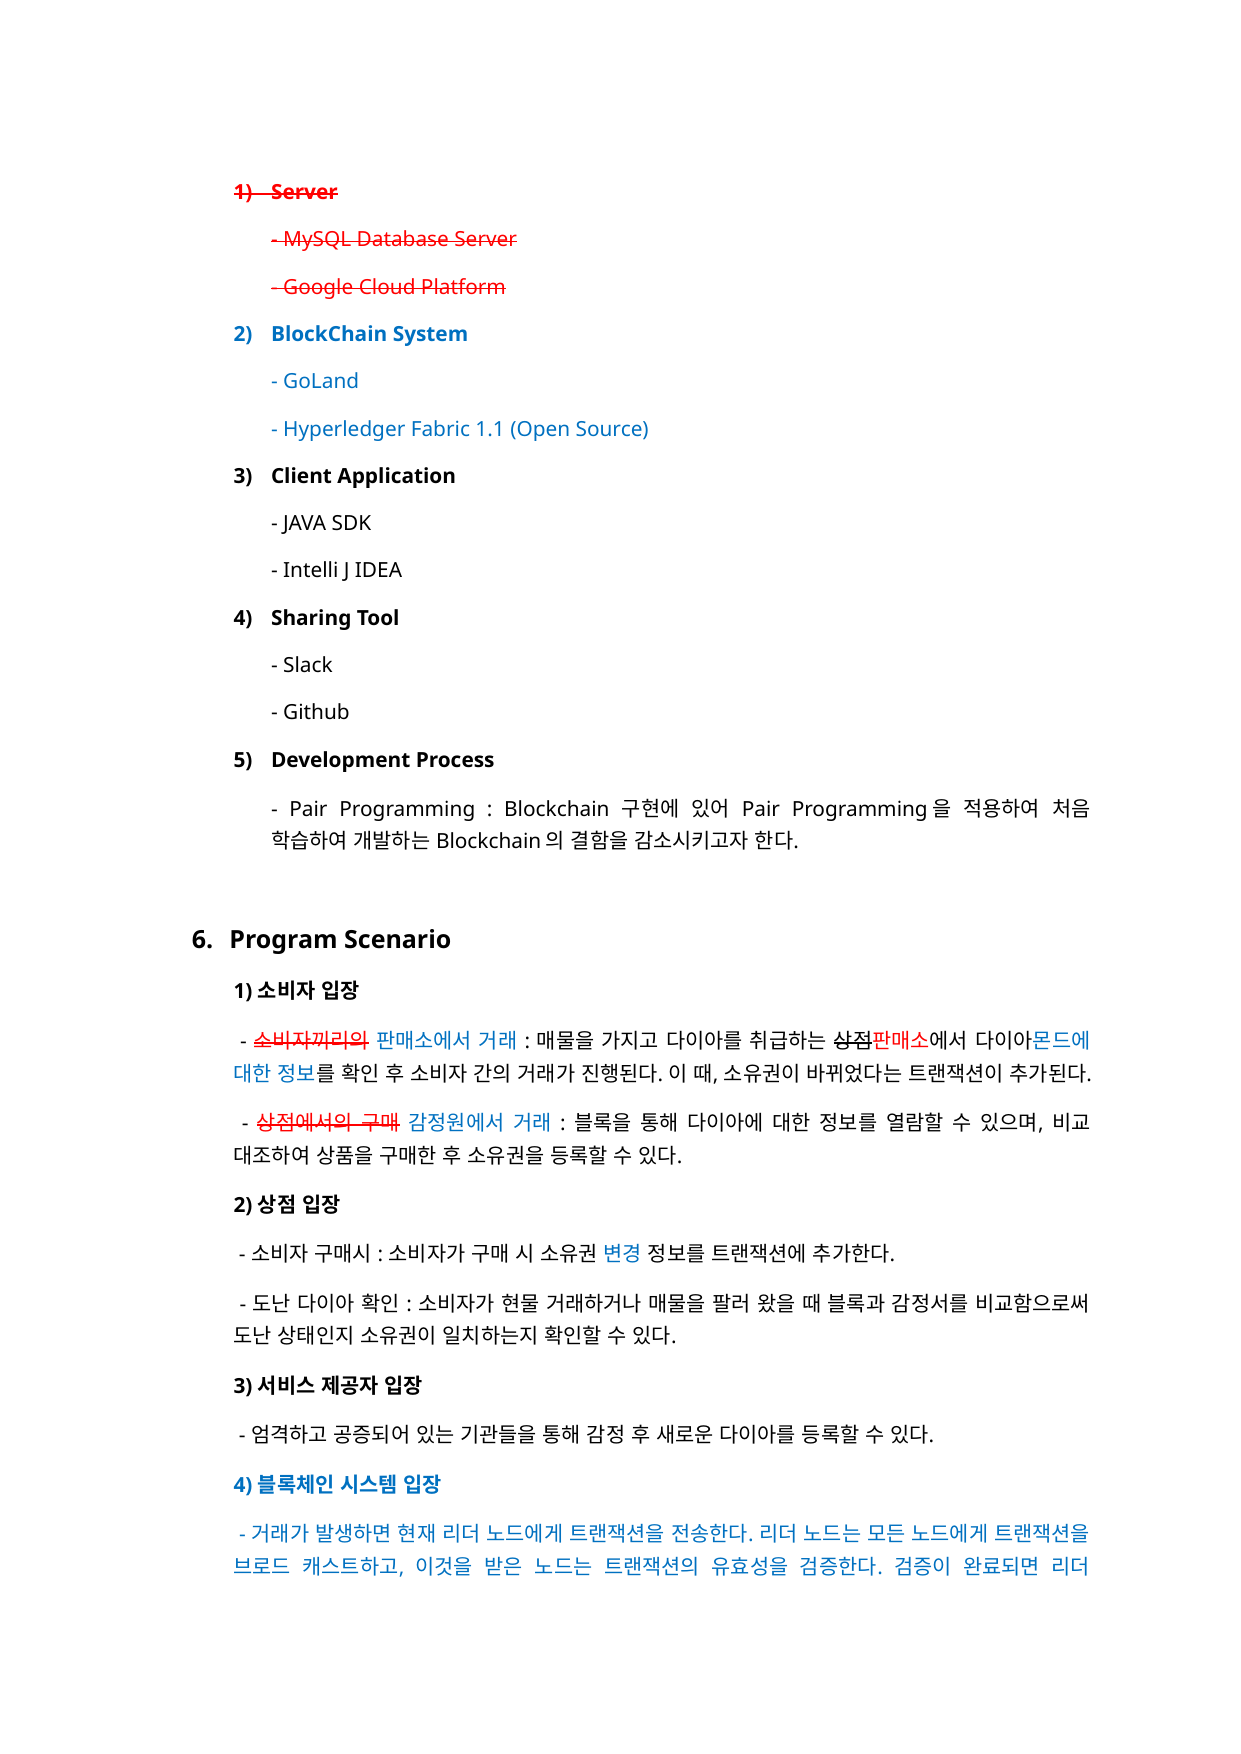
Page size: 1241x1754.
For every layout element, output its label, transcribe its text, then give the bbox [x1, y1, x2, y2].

list - MySQL Database Server [271, 224, 1090, 253]
list 3) 서비스 제공자 입장 [233, 1369, 1090, 1399]
list - Pair Programming : Blockchain 구현에 있어 Pair Programming을 적용하여 처음 학습하여 개발하는 Blockchain의 결함을 감소시키고자 한다. [271, 792, 1090, 855]
list Server [233, 177, 1090, 206]
list - JAVA SDK [271, 508, 1090, 537]
list Client Application [233, 461, 1090, 489]
list - 소비자끼리의 판매소에서 거래 : 매물을 가지고 다이아를 취급하는 상점판매소에서 다이아몬드에 대한 정보를 확인 후 소비자 간의 거래가 진행된다. 이 때, 소유권이 바뀌었다는 트랜잭션이 추가된다. [233, 1024, 1090, 1087]
list - Github [271, 697, 1090, 726]
list - 도난 다이아 확인 : 소비자가 현물 거래하거나 매물을 팔러 왔을 때 블록과 감정서를 비교함으로써 도난 상태인지 소유권이 일치하는지 확인할 수 있다. [233, 1287, 1090, 1350]
list Program Scenario [192, 921, 1090, 955]
list - Intelli J IDEA [271, 556, 1090, 584]
list - Hyperledger Fabric 1.1 (Open Source) [271, 414, 1090, 442]
list - GoLand [271, 366, 1090, 395]
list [233, 1517, 1090, 1580]
list 1) 소비자 입장 [233, 975, 1090, 1005]
list 4) 블록체인 시스템 입장 [233, 1468, 1090, 1498]
list 2) 상점 입장 [233, 1188, 1090, 1219]
list - Slack [271, 650, 1090, 678]
list Development Process [233, 745, 1090, 773]
list Sharing Tool [233, 603, 1090, 631]
list - 상점에서의 구매 감정원에서 거래 : 블록을 통해 다이아에 대한 정보를 열람할 수 있으며, 비교 대조하여 상품을 구매한 후 소유권을 등록할 수 있다. [233, 1106, 1090, 1169]
list - 소비자 구매시 : 소비자가 구매 시 소유권 변경 정보를 트랜잭션에 추가한다. [233, 1238, 1090, 1268]
list - Google Cloud Platform [271, 272, 1090, 300]
list - 엄격하고 공증되어 있는 기관들을 통해 감정 후 새로운 다이아를 등록할 수 있다. [233, 1418, 1090, 1449]
list BlockChain System [233, 319, 1090, 347]
